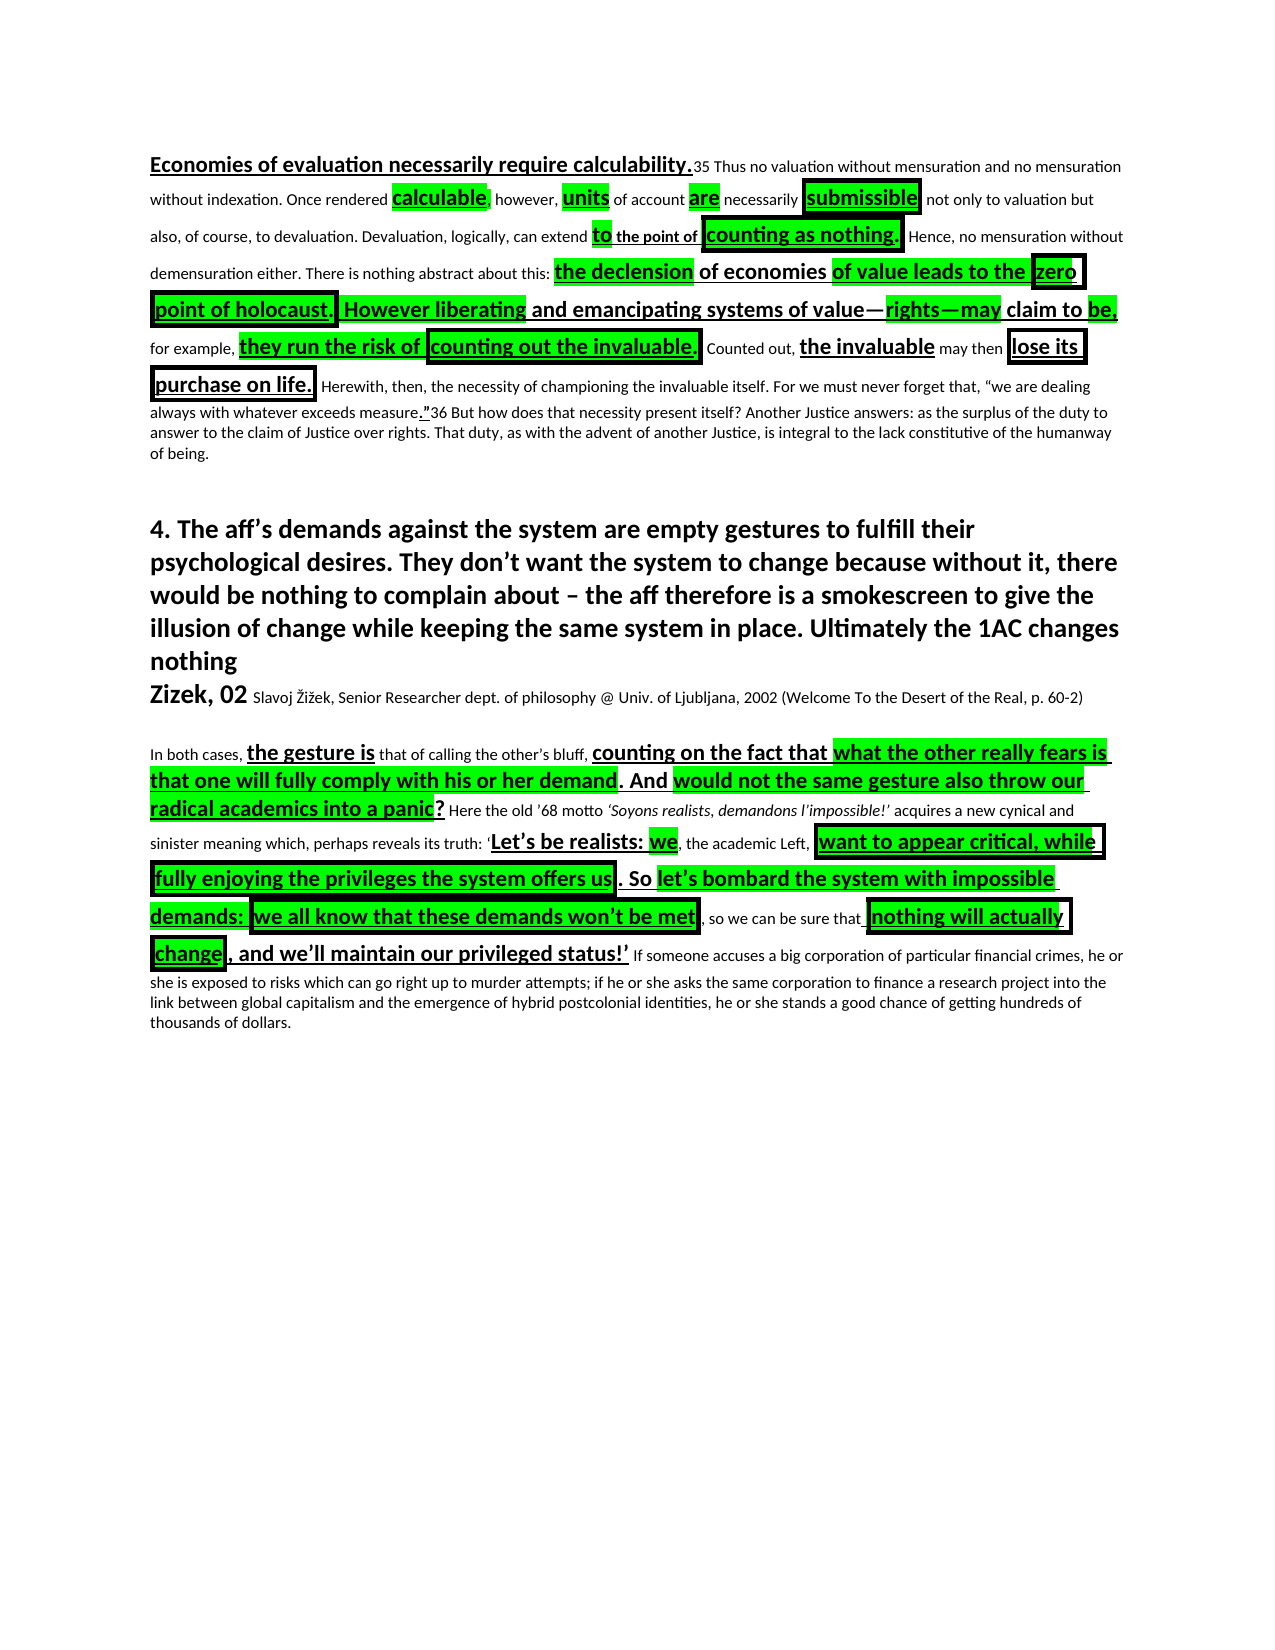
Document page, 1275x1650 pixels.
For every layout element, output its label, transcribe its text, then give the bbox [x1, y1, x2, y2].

text Economies of evaluation necessarily require calculability.35 Thus no valuation without mensuration and no mensuration without indexation. Once rendered calculable, however, units of account are necessarily submissible not only to valuation but also, of course, to devaluation. Devaluation, logically, can extend to the point of counting as nothing. Hence, no mensuration without demensuration either. There is nothing abstract about this: the declension of economies of value leads to the zero point of holocaust. However liberating and emancipating systems of value—rights—may claim to be, for example, they run the risk of counting out the invaluable. Counted out, the invaluable may then lose its purchase on life. Herewith, then, the necessity of championing the invaluable itself. For we must never forget that, “we are dealing always with whatever exceeds measure.”36 But how does that necessity present itself? Another Justice answers: as the surplus of the duty to answer to the claim of Justice over rights. That duty, as with the advent of another Justice, is integral to the lack constitutive of the humanway of being. [150, 150, 1125, 463]
text Zizek, 02 Slavoj Žižek, Senior Researcher dept. of philosophy @ Univ. of Ljubljana, 2002 (Welcome To the Desert of the Real, p. 60-2) [150, 677, 1125, 710]
text In both cases, the gesture is that of calling the other’s bluff, counting on the fact that what the other really fears is that one will fully comply with his or her demand. And would not the same gesture also throw our radical academics into a panic? Here the old ’68 motto ‘Soyons realists, demandons l’impossible!’ acquires a new cynical and sinister meaning which, perhaps reveals its truth: ‘Let’s be realists: we, the academic Left, want to appear critical, while fully enjoying the privileges the system offers us. So let’s bombard the system with impossible demands: we all know that these demands won’t be met, so we can be sure that nothing will actually change, and we’ll maintain our privileged status!’ If someone accuses a big corporation of particular financial crimes, he or she is exposed to risks which can go right up to murder attempts; if he or she asks the same corporation to finance a research project into the link between global capitalism and the emergence of hybrid postcolonial identities, he or she stands a good chance of getting hundreds of thousands of dollars. [150, 738, 1125, 1033]
subtitle 4. The aff’s demands against the system are empty gestures to fulfill their psychological desires. They don’t want the system to change because without it, there would be nothing to complain about – the aff therefore is a smokescreen to give the illusion of change while keeping the same system in place. Ultimately the 1AC changes nothing [150, 512, 1125, 677]
